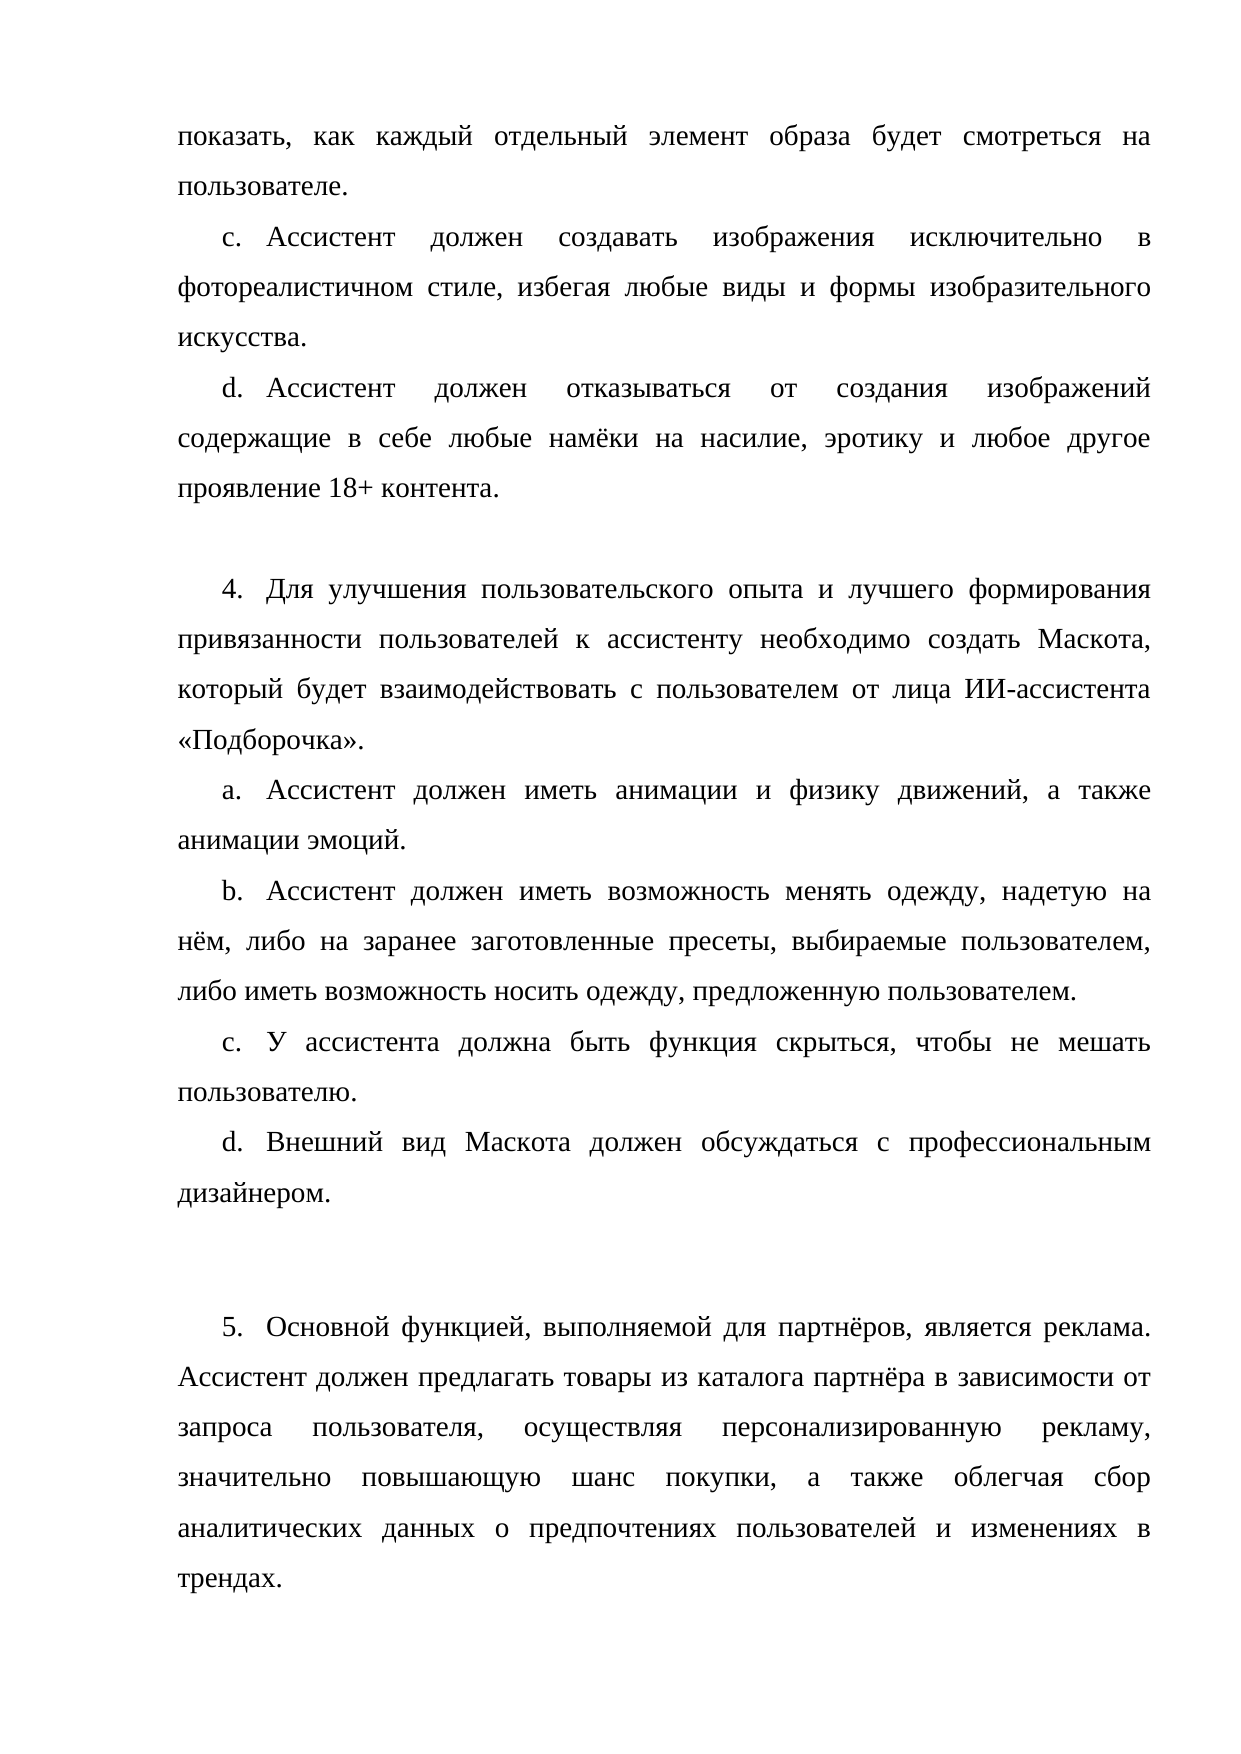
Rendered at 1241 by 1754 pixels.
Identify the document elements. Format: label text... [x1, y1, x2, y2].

list Ассистент должен иметь возможность менять одежду, надетую на нём, либо на заранее заготовленные пресеты, выбираемые пользователем, либо иметь возможность носить одежду, предложенную пользователем. [177, 873, 1152, 1007]
list Ассистент должен отказываться от создания изображений содержащие в себе любые намёки на насилие, эротику и любое другое проявление 18+ контента. [177, 370, 1152, 504]
list Ассистент должен иметь анимации и физику движений, а также анимации эмоций. [177, 772, 1152, 856]
list Внешний вид Маскота должен обсуждаться с профессиональным дизайнером. [177, 1124, 1152, 1208]
list Для улучшения пользовательского опыта и лучшего формирования привязанности пользователей к ассистенту необходимо создать Маскота, который будет взаимодействовать с пользователем от лица ИИ-ассистента «Подборочка». [177, 571, 1152, 755]
list У ассистента должна быть функция скрыться, чтобы не мешать пользователю. [177, 1024, 1152, 1108]
list Ассистент должен создавать изображения исключительно в фотореалистичном стиле, избегая любые виды и формы изобразительного искусства. [177, 219, 1152, 353]
list Основной функцией, выполняемой для партнёров, является реклама. Ассистент должен предлагать товары из каталога партнёра в зависимости от запроса пользователя, осуществляя персонализированную рекламу, значительно повышающую шанс покупки, а также облегчая сбор аналитических данных о предпочтениях пользователей и изменениях в трендах. [177, 1309, 1152, 1594]
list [177, 118, 1152, 202]
